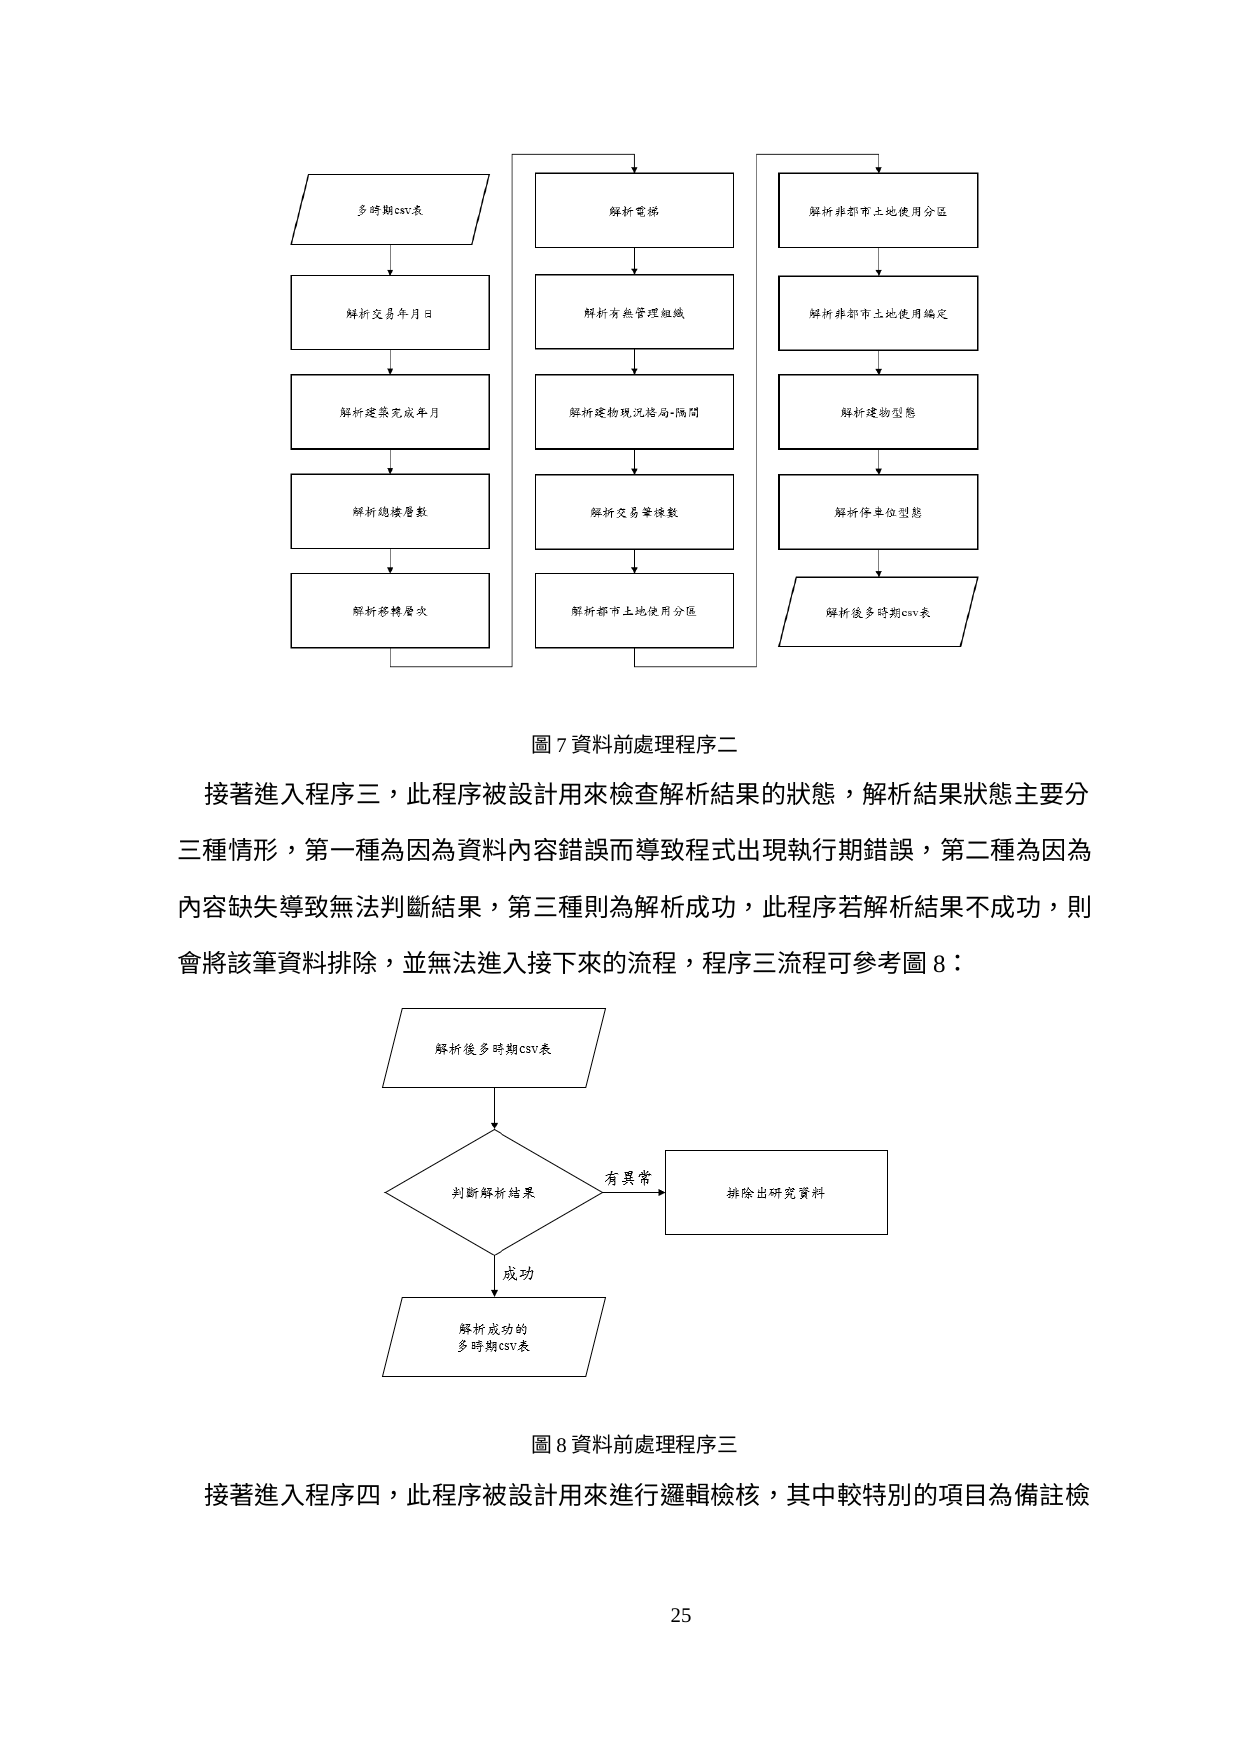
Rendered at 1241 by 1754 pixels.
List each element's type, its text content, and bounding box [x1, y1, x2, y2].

table_cell 圖 7 資料前處理程序二 [177, 725, 1091, 774]
table_header [177, 148, 1091, 724]
picture [281, 147, 988, 679]
table_header [177, 998, 1091, 1425]
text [177, 1474, 1092, 1512]
text 接著進入程序三，此程序被設計用來檢查解析結果的狀態，解析結果狀態主要分三種情形，第一種為因為資料內容錯誤而導致程式出現執行期錯誤，第二種為因為內容缺失導致無法判斷結果，第三種則為解析成功，此程序若解析結果不成功，則會將該筆資料排除，並無法進入接下來的流程，程序三流程可參考圖 8： [177, 774, 1092, 980]
picture [369, 998, 899, 1385]
table_cell 圖 8 資料前處理程序三 [177, 1425, 1091, 1474]
